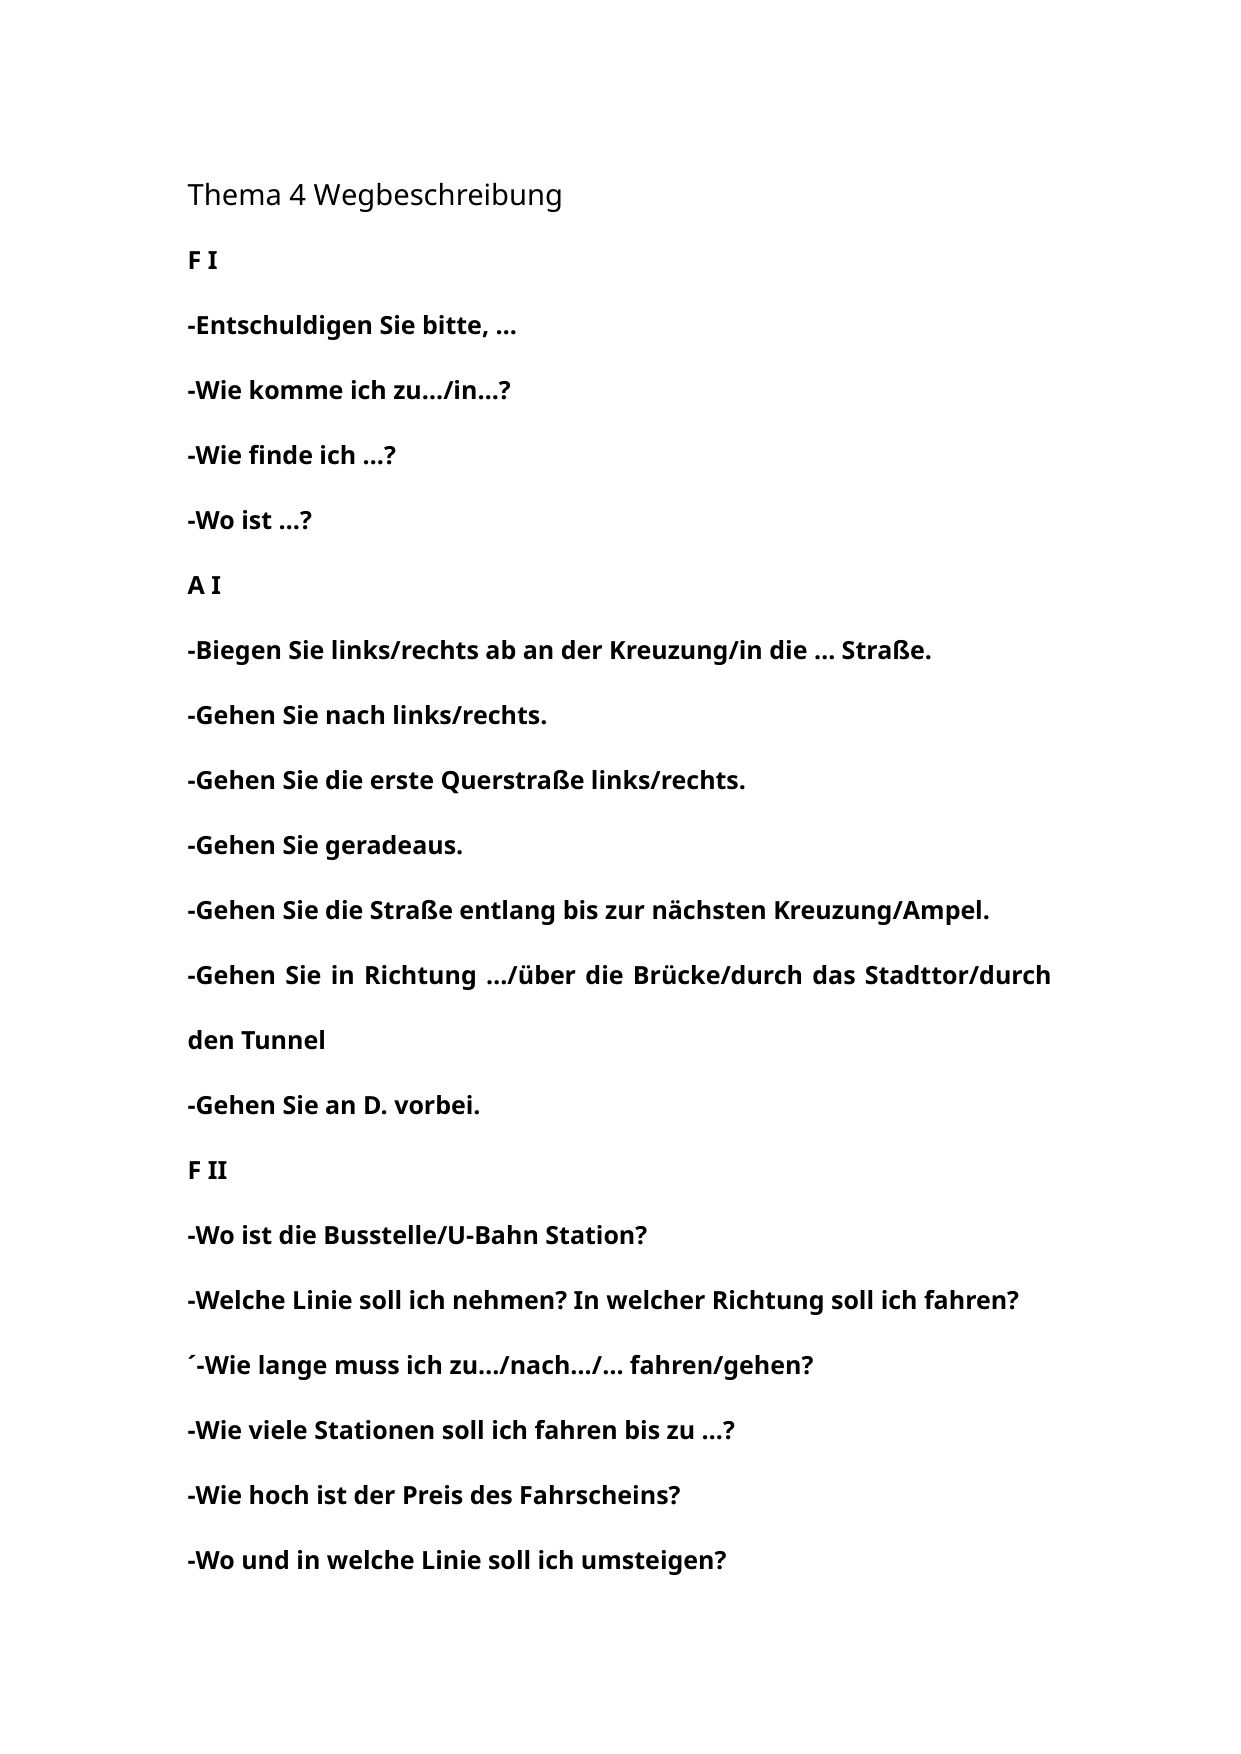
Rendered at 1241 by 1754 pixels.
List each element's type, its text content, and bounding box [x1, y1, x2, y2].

text -Wie komme ich zu…/in…? [187, 357, 1053, 422]
text -Gehen Sie die erste Querstraße links/rechts. [187, 747, 1053, 812]
text F I [187, 227, 1053, 292]
text -Wie finde ich …? [187, 422, 1053, 487]
text -Wo ist …? [187, 487, 1053, 552]
text -Gehen Sie nach links/rechts. [187, 682, 1053, 747]
text -Biegen Sie links/rechts ab an der Kreuzung/in die … Straße. [187, 617, 1053, 682]
text -Welche Linie soll ich nehmen? In welcher Richtung soll ich fahren? [187, 1267, 1053, 1332]
text A I [187, 552, 1053, 617]
text -Gehen Sie in Richtung …/über die Brücke/durch das Stadttor/durch den Tunnel [187, 942, 1053, 1072]
text F II [187, 1137, 1053, 1202]
text -Gehen Sie die Straße entlang bis zur nächsten Kreuzung/Ampel. [187, 877, 1053, 942]
text -Entschuldigen Sie bitte, … [187, 292, 1053, 357]
text -Gehen Sie an D. vorbei. [187, 1072, 1053, 1137]
text Thema 4 Wegbeschreibung [187, 162, 1053, 227]
text -Wo und in welche Linie soll ich umsteigen? [187, 1527, 1053, 1592]
text -Wie hoch ist der Preis des Fahrscheins? [187, 1462, 1053, 1527]
text -Gehen Sie geradeaus. [187, 812, 1053, 877]
text ´-Wie lange muss ich zu…/nach…/… fahren/gehen? [187, 1332, 1053, 1397]
text -Wie viele Stationen soll ich fahren bis zu …? [187, 1397, 1053, 1462]
text -Wo ist die Busstelle/U-Bahn Station? [187, 1202, 1053, 1267]
